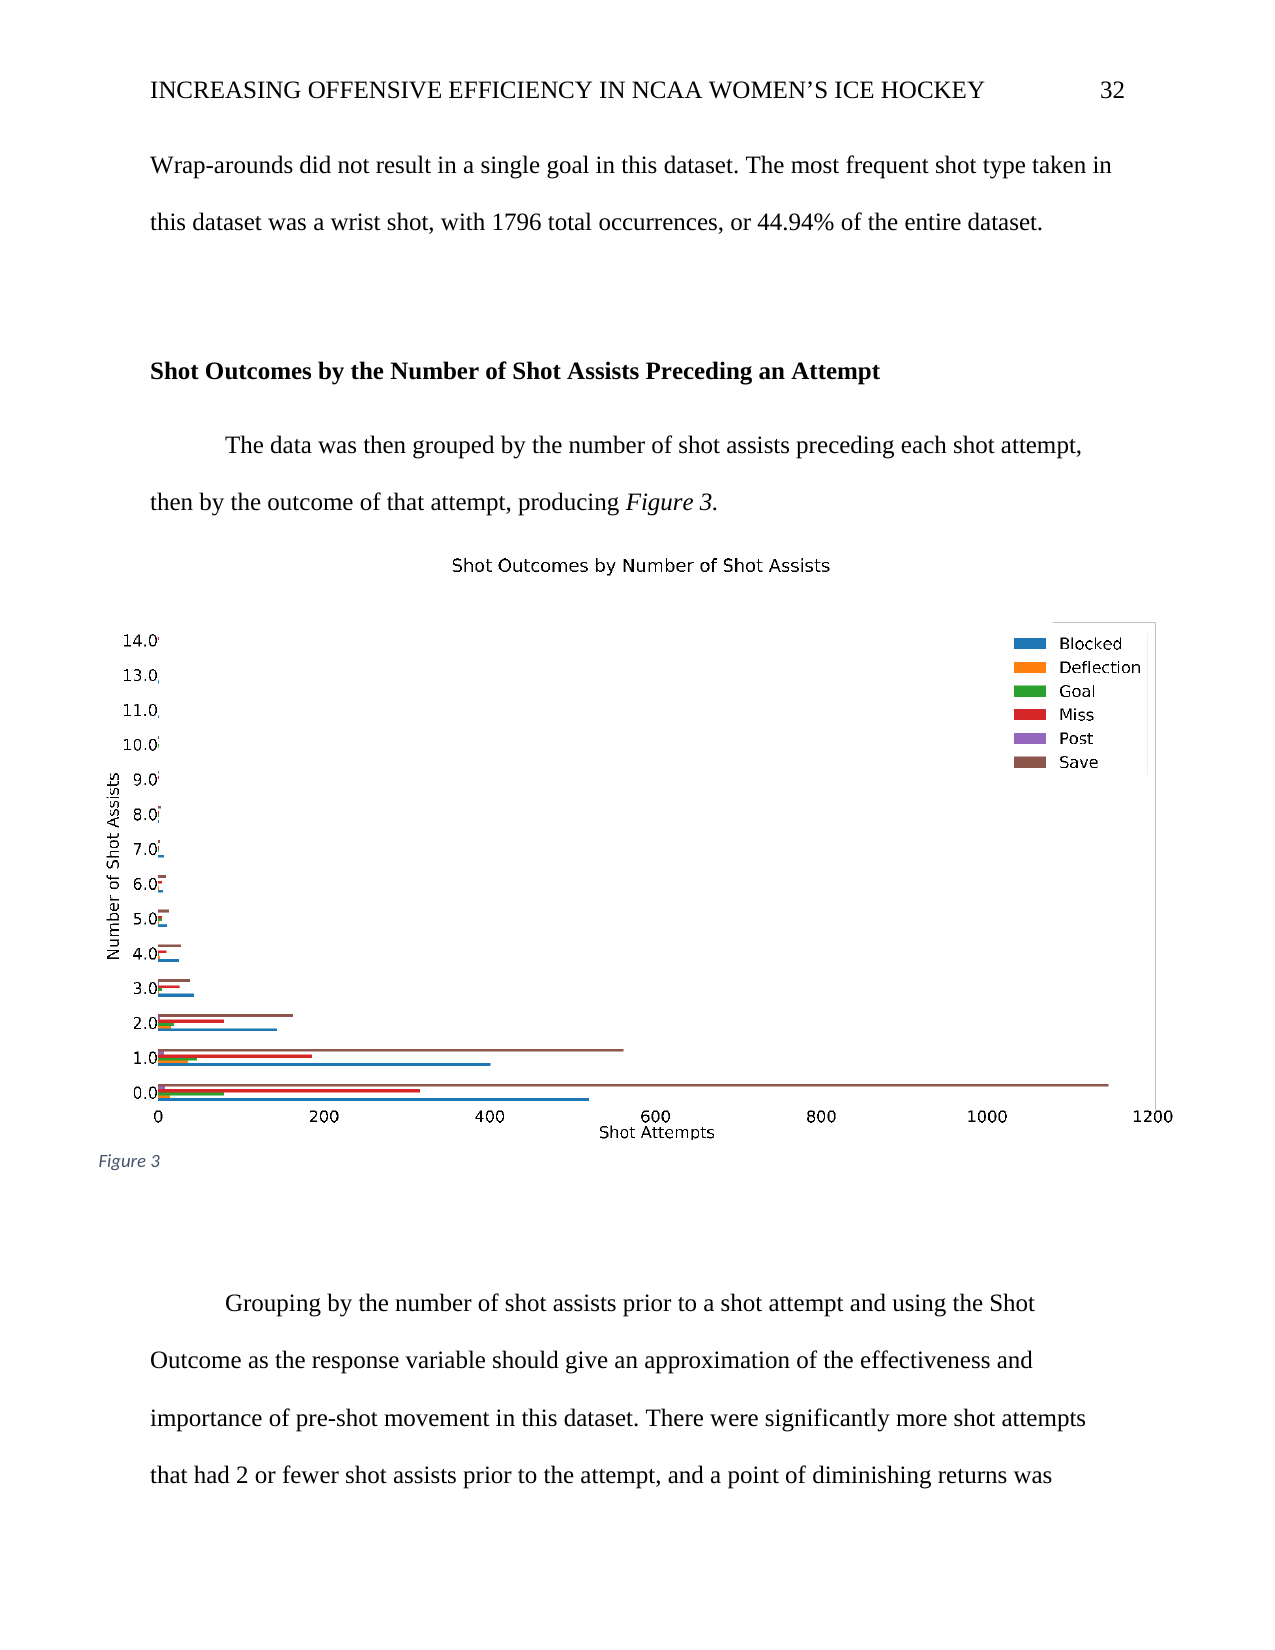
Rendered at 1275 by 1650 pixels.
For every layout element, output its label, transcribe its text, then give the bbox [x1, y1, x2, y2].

text The data was then grouped by the number of shot assists preceding each shot attempt, then by the outcome of that attempt, producing Figure 3. [150, 430, 1125, 516]
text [150, 150, 1125, 236]
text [150, 1288, 1125, 1489]
picture [98, 546, 1177, 1140]
text Shot Outcomes by the Number of Shot Assists Preceding an Attempt [150, 356, 1125, 384]
